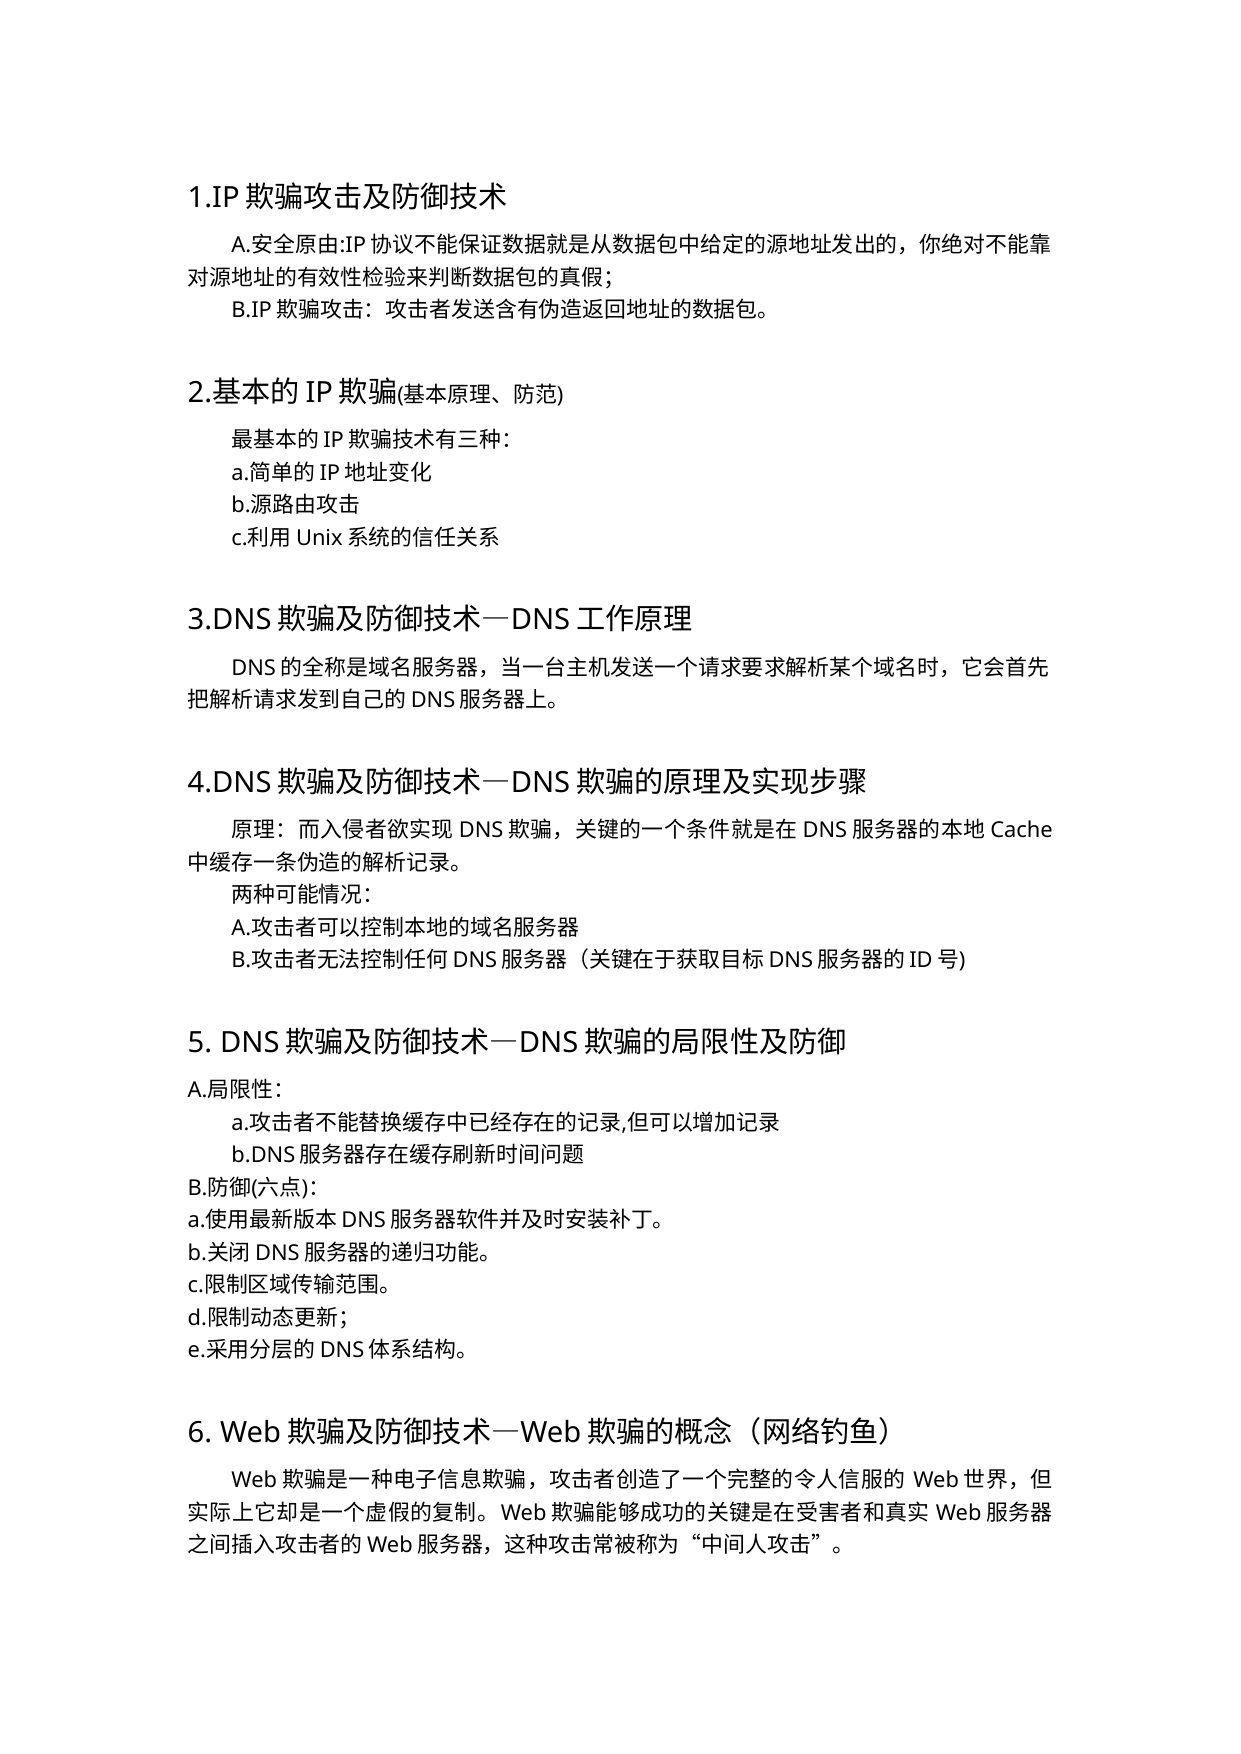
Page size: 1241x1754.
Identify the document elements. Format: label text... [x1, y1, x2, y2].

text DNS的全称是域名服务器，当一台主机发送一个请求要求解析某个域名时，它会首先把解析请求发到自己的DNS服务器上。 [187, 649, 1053, 714]
list b.DNS服务器存在缓存刷新时间问题 [187, 1137, 1053, 1169]
list a.攻击者不能替换缓存中已经存在的记录,但可以增加记录 [187, 1104, 1053, 1137]
list d.限制动态更新； [187, 1299, 1053, 1332]
list A.局限性： [187, 1072, 1053, 1104]
text A.安全原由:IP协议不能保证数据就是从数据包中给定的源地址发出的，你绝对不能靠对源地址的有效性检验来判断数据包的真假； [187, 227, 1053, 292]
text 2.基本的IP欺骗(基本原理、防范) [187, 357, 1053, 422]
list b.关闭DNS服务器的递归功能。 [187, 1234, 1053, 1267]
text 3.DNS欺骗及防御技术—DNS工作原理 [187, 584, 1053, 649]
text b.源路由攻击 [187, 487, 1053, 519]
text 最基本的IP欺骗技术有三种： [187, 422, 1053, 454]
list B.防御(六点)： [187, 1169, 1053, 1202]
text 两种可能情况： [187, 877, 1053, 909]
list c.限制区域传输范围。 [187, 1267, 1053, 1299]
text A.攻击者可以控制本地的域名服务器 [187, 909, 1053, 942]
text a.简单的IP地址变化 [187, 454, 1053, 487]
text 原理：而入侵者欲实现DNS欺骗，关键的一个条件就是在DNS服务器的本地Cache中缓存一条伪造的解析记录。 [187, 812, 1053, 877]
text 4.DNS欺骗及防御技术—DNS欺骗的原理及实现步骤 [187, 747, 1053, 812]
text c.利用Unix系统的信任关系 [187, 519, 1053, 552]
list Web欺骗及防御技术—Web欺骗的概念（网络钓鱼） [187, 1397, 1053, 1462]
list DNS欺骗及防御技术—DNS欺骗的局限性及防御 [187, 1007, 1053, 1072]
list Web欺骗是一种电子信息欺骗，攻击者创造了一个完整的令人信服的Web世界，但实际上它却是一个虚假的复制。Web欺骗能够成功的关键是在受害者和真实Web服务器之间插入攻击者的Web服务器，这种攻击常被称为“中间人攻击”。 [187, 1462, 1053, 1559]
text B.攻击者无法控制任何DNS服务器（关键在于获取目标DNS服务器的ID号) [187, 942, 1053, 974]
text 1.IP欺骗攻击及防御技术 [187, 162, 1053, 227]
text B.IP欺骗攻击：攻击者发送含有伪造返回地址的数据包。 [187, 292, 1053, 324]
list e.采用分层的DNS体系结构。 [187, 1332, 1053, 1364]
list a.使用最新版本DNS服务器软件并及时安装补丁。 [187, 1202, 1053, 1234]
